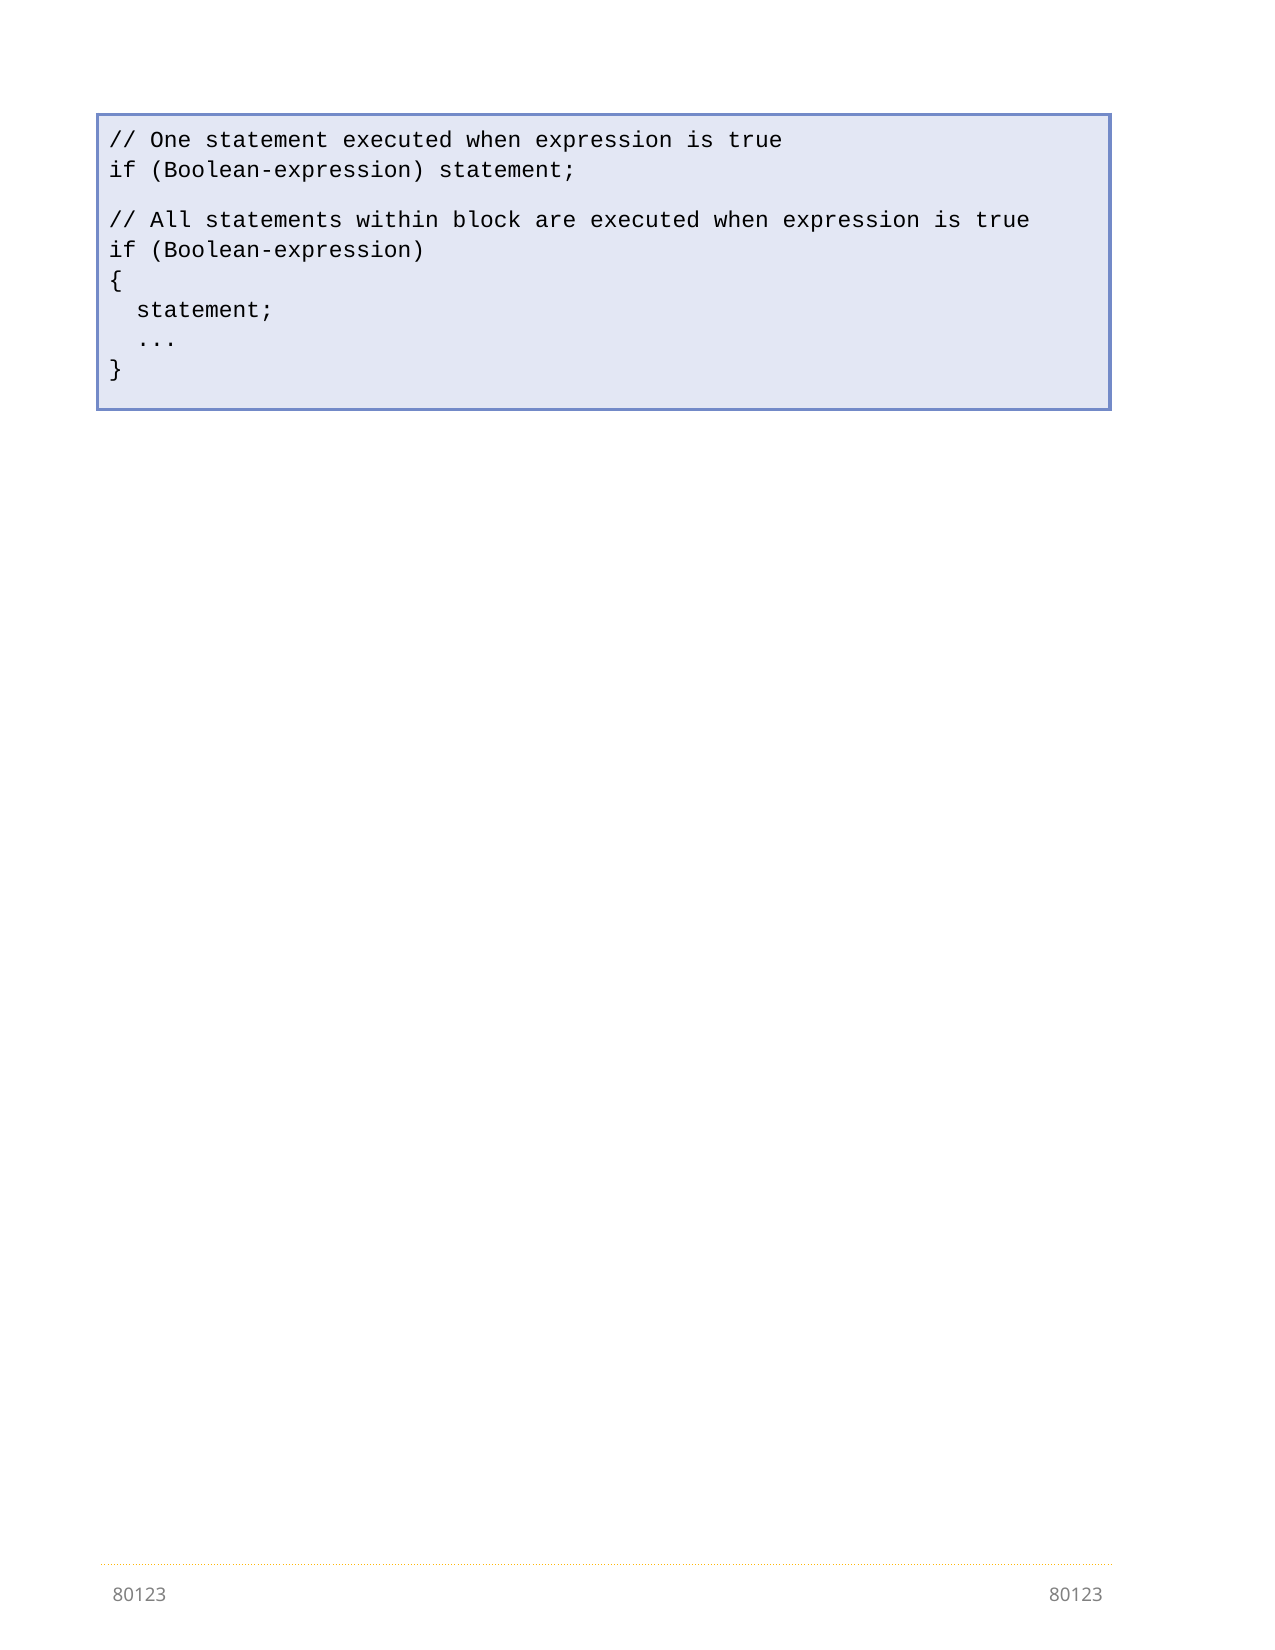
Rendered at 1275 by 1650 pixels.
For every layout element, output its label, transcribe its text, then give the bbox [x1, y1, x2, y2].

table_header // One statement executed when expression is true if (Boolean-expression) statement; // All statements within block are executed when expression is true if (Boolean-expression) { statement; ... } [99, 116, 1108, 408]
